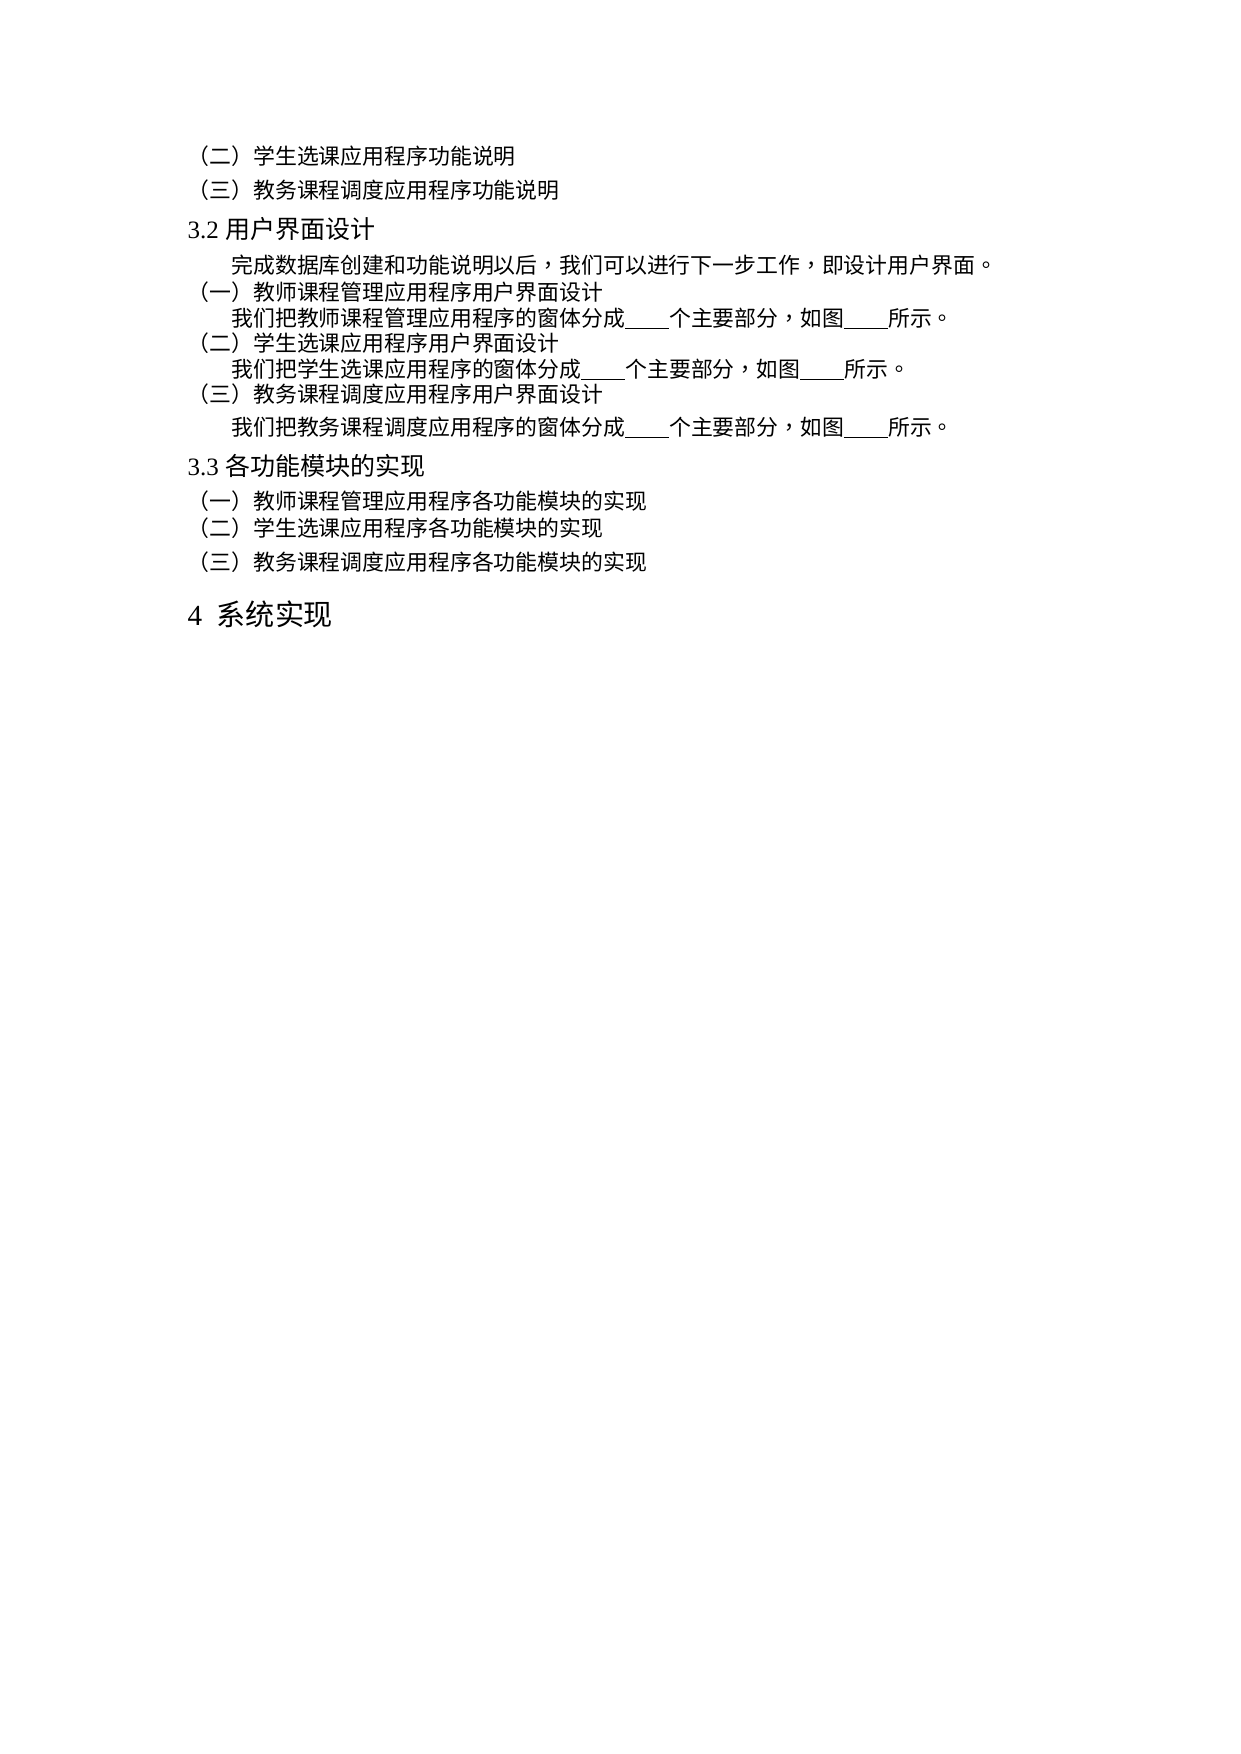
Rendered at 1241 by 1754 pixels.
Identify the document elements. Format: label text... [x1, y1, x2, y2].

text （三）教务课程调度应用程序用户界面设计 [187, 382, 1109, 408]
text （二）学生选课应用程序用户界面设计 [187, 331, 1109, 357]
text （二）学生选课应用程序功能说明 [187, 137, 1109, 171]
text （一）教师课程管理应用程序用户界面设计 [187, 280, 1109, 306]
text 我们把教师课程管理应用程序的窗体分成 个主要部分，如图 所示。 [231, 306, 1109, 331]
text （二）学生选课应用程序各功能模块的实现 [187, 516, 1109, 542]
text 我们把学生选课应用程序的窗体分成 个主要部分，如图 所示。 [231, 357, 1109, 382]
text 完成数据库创建和功能说明以后，我们可以进行下一步工作，即设计用户界面。 [231, 247, 1109, 280]
text （一）教师课程管理应用程序各功能模块的实现 [187, 483, 1109, 516]
subtitle 系统实现 [187, 594, 1109, 634]
text （三）教务课程调度应用程序各功能模块的实现 [187, 542, 1109, 578]
text 我们把教务课程调度应用程序的窗体分成 个主要部分，如图 所示。 [231, 408, 1109, 442]
text （三）教务课程调度应用程序功能说明 [187, 171, 1109, 206]
subtitle 用户界面设计 [187, 206, 1109, 247]
subtitle 各功能模块的实现 [187, 442, 1109, 483]
